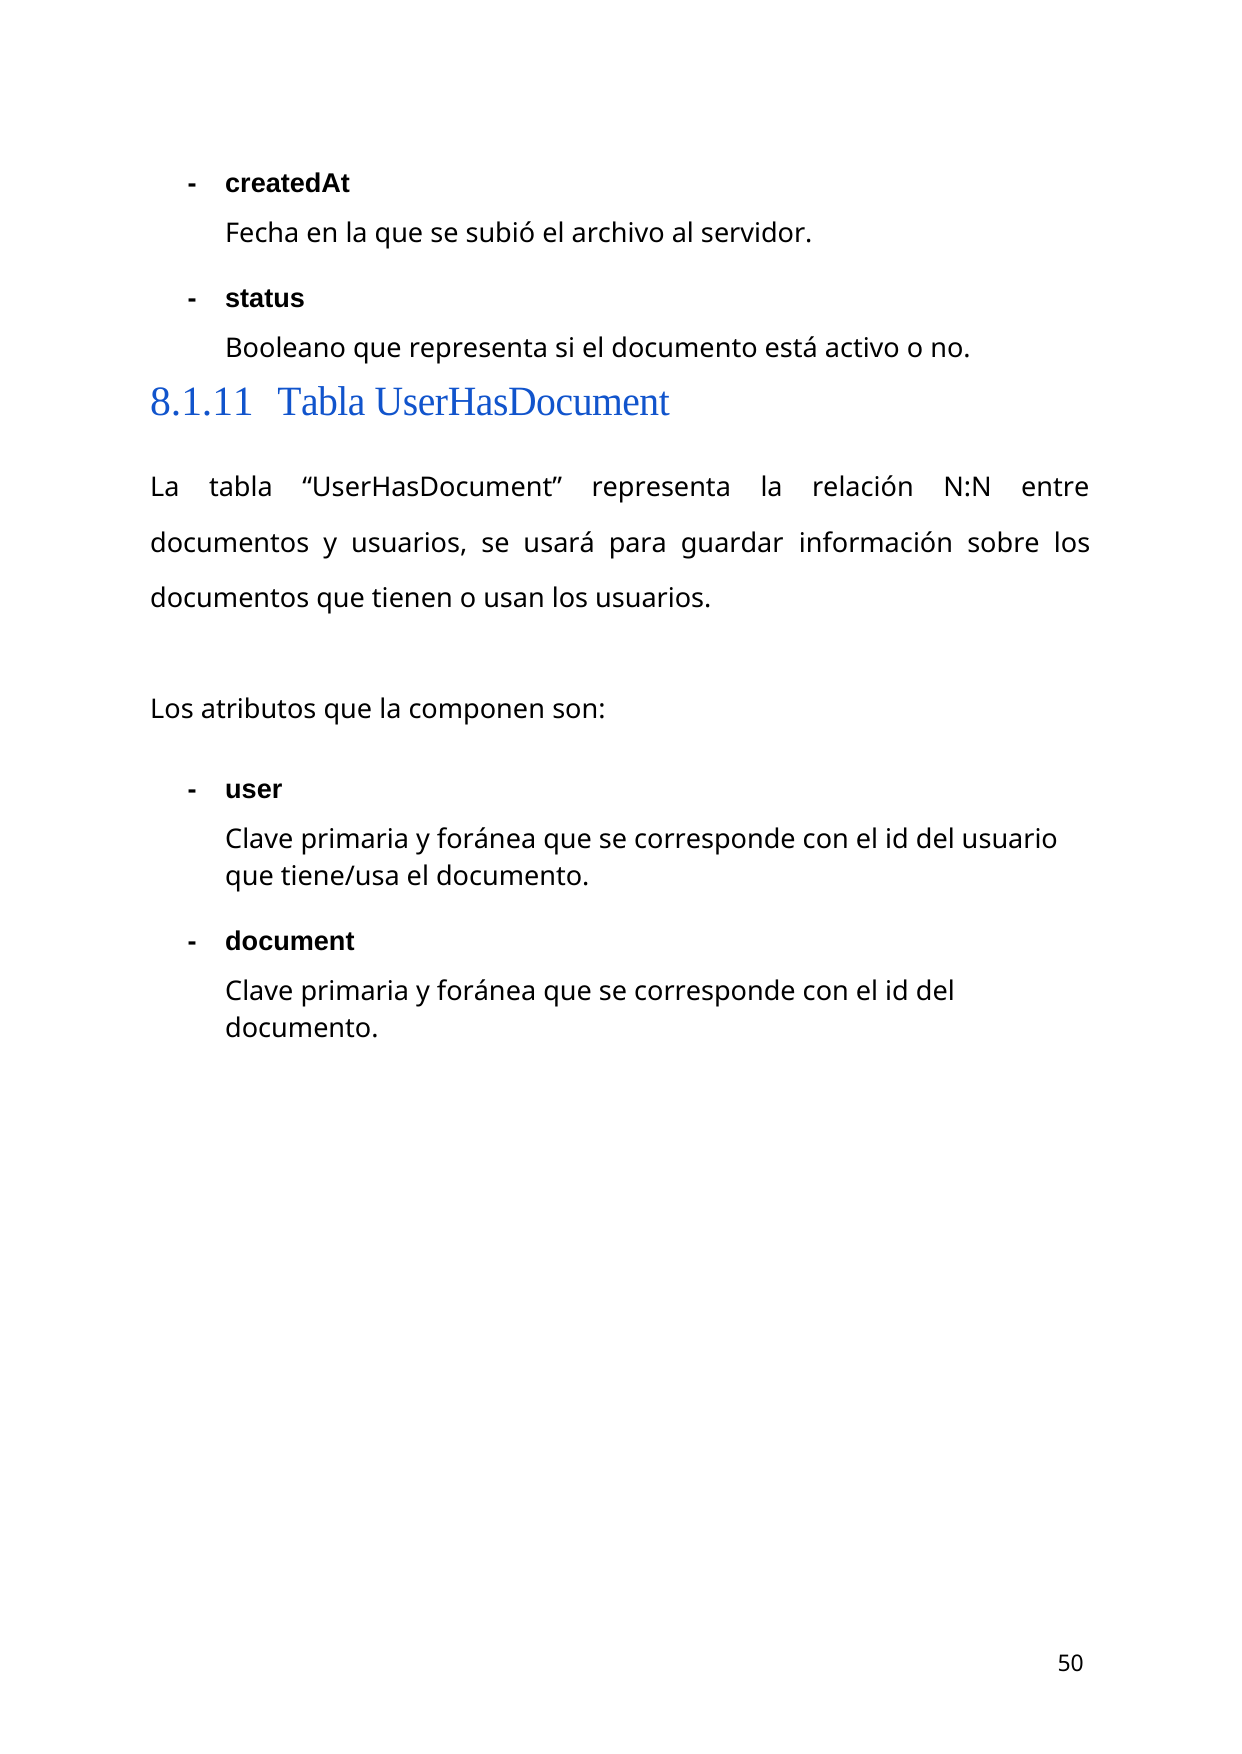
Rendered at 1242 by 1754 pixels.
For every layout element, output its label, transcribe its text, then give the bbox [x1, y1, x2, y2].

subtitle Tabla UserHasDocument [150, 377, 1194, 425]
text Clave primaria y foránea que se corresponde con el id del usuario que tiene/usa el documento. [225, 820, 1090, 893]
text Clave primaria y foránea que se corresponde con el id del documento. [225, 972, 1090, 1045]
subtitle createdAt [187, 167, 1194, 198]
text Fecha en la que se subió el archivo al servidor. [225, 213, 1090, 250]
subtitle status [187, 282, 1194, 313]
subtitle document [187, 925, 1194, 956]
text La tabla “UserHasDocument” representa la relación N:N entre documentos y usuarios, se usará para guardar información sobre los documentos que tienen o usan los usuarios. [150, 468, 1090, 615]
text Los atributos que la componen son: [150, 689, 1194, 726]
text Booleano que representa si el documento está activo o no. [225, 328, 1090, 365]
subtitle user [187, 773, 1194, 804]
